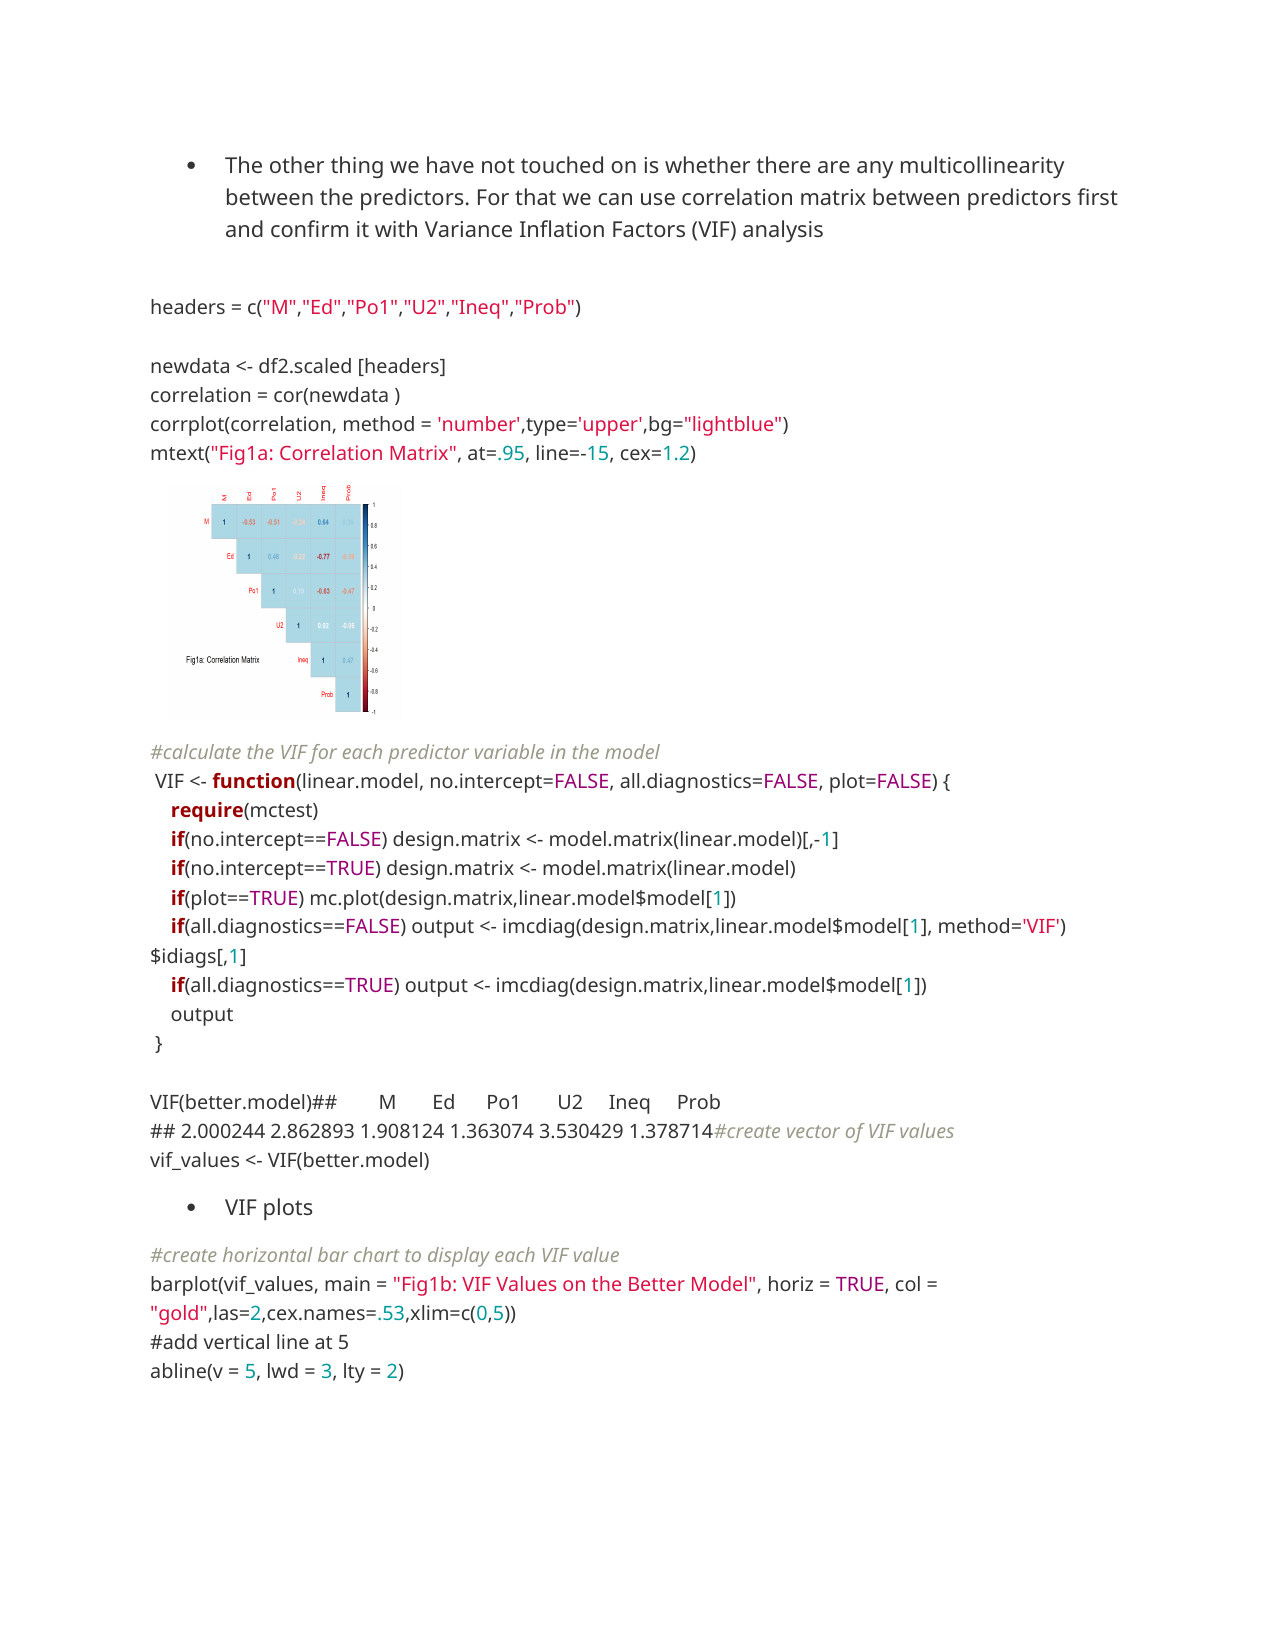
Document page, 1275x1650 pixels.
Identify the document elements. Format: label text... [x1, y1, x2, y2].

text #create horizontal bar chart to display each VIF value barplot(vif_values, main = "Fig1b: VIF Values on the Better Model", horiz = TRUE, col = "gold",las=2,cex.names=.53,xlim=c(0,5)) #add vertical line at 5 abline(v = 5, lwd = 3, lty = 2) [150, 1241, 1125, 1384]
list The other thing we have not touched on is whether there are any multicollinearity between the predictors. For that we can use correlation matrix between predictors first and confirm it with Variance Inflation Factors (VIF) analysis [187, 150, 1125, 244]
text #calculate the VIF for each predictor variable in the model VIF <- function(linear.model, no.intercept=FALSE, all.diagnostics=FALSE, plot=FALSE) { require(mctest) if(no.intercept==FALSE) design.matrix <- model.matrix(linear.model)[,-1] if(no.intercept==TRUE) design.matrix <- model.matrix(linear.model) if(plot==TRUE) mc.plot(design.matrix,linear.model$model[1]) if(all.diagnostics==FALSE) output <- imcdiag(design.matrix,linear.model$model[1], method='VIF')$idiags[,1] if(all.diagnostics==TRUE) output <- imcdiag(design.matrix,linear.model$model[1]) output } VIF(better.model)## M Ed Po1 U2 Ineq Prob ## 2.000244 2.862893 1.908124 1.363074 3.530429 1.378714#create vector of VIF values vif_values <- VIF(better.model) [150, 738, 1125, 1173]
list VIF plots [187, 1192, 1125, 1222]
text headers = c("M","Ed","Po1","U2","Ineq","Prob") newdata <- df2.scaled [headers] correlation = cor(newdata ) corrplot(correlation, method = 'number',type='upper',bg="lightblue") mtext("Fig1a: Correlation Matrix", at=.95, line=-15, cex=1.2) [150, 263, 1125, 466]
